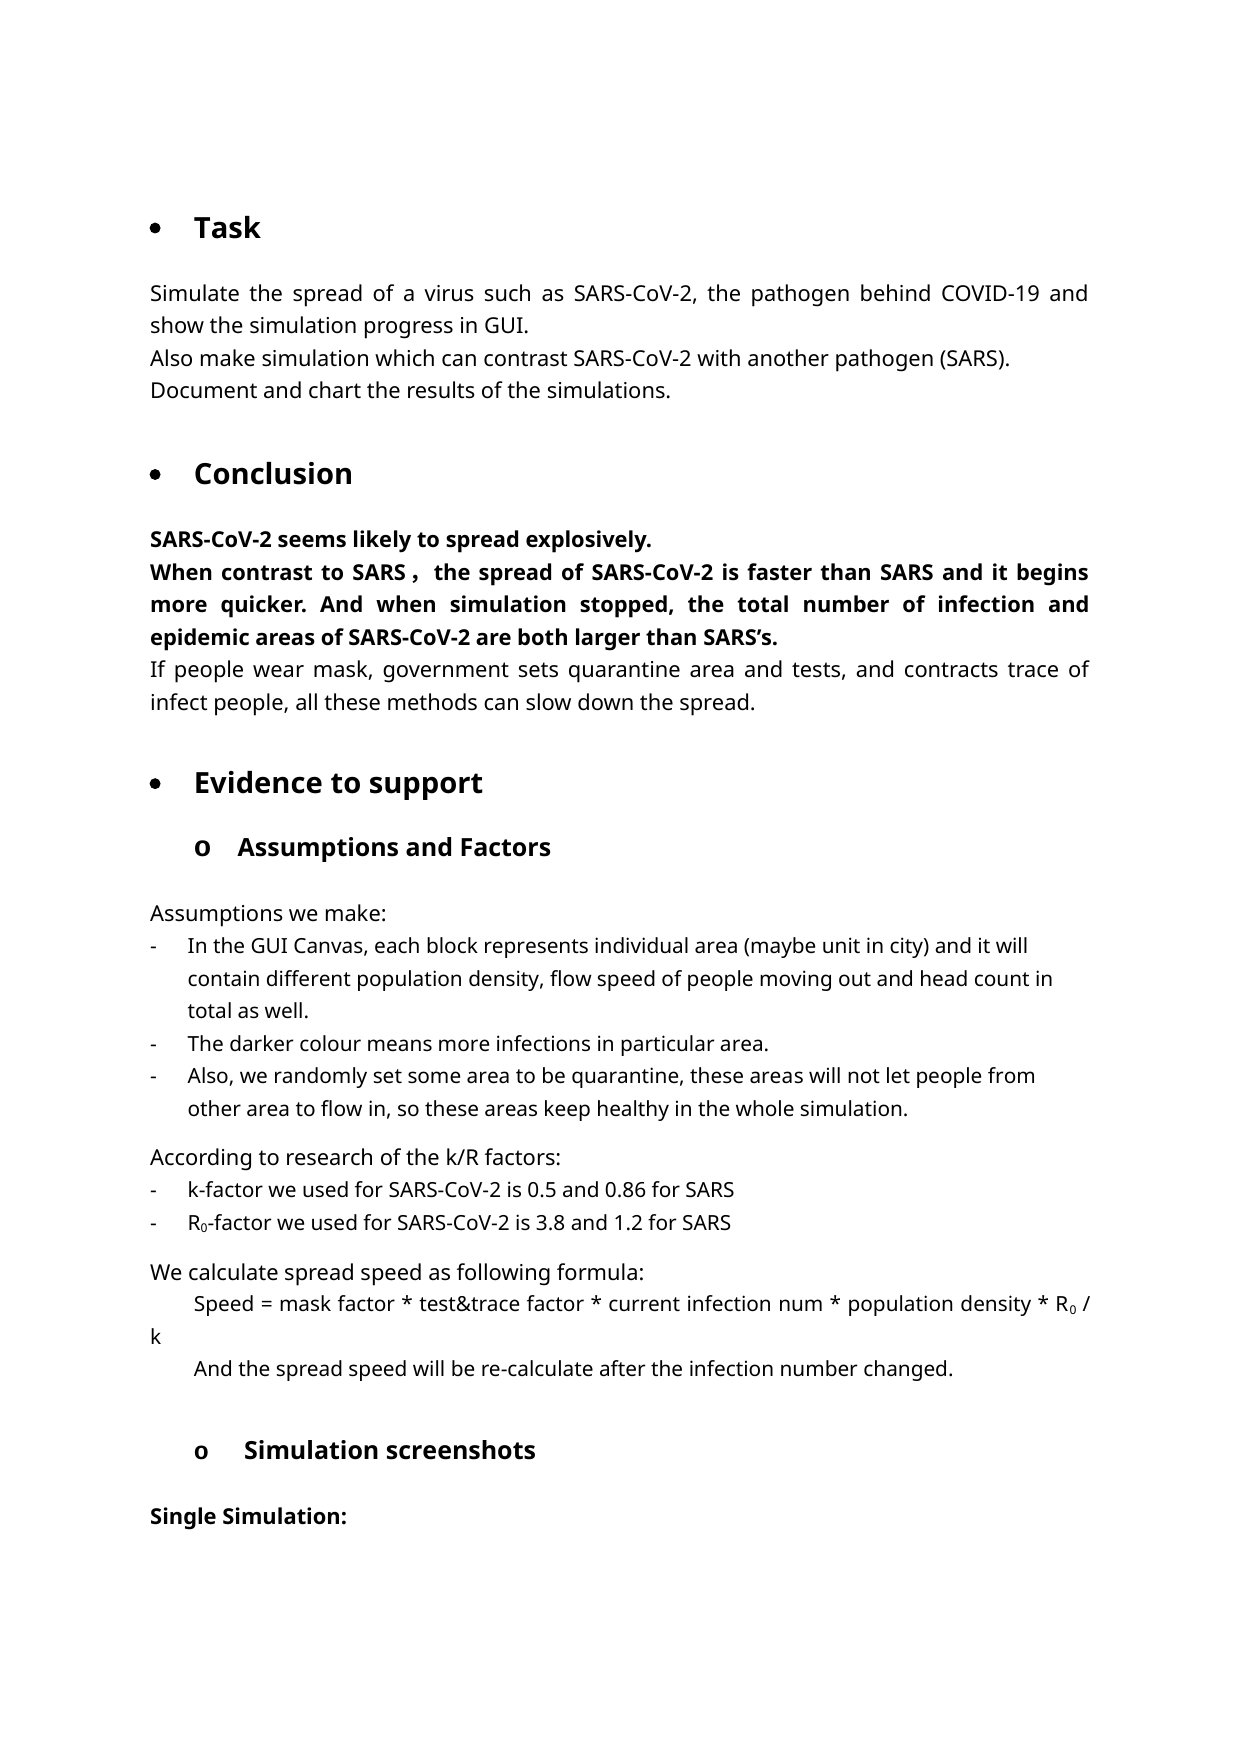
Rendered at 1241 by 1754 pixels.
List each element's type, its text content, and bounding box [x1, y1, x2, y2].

text We calculate spread speed as following formula: [150, 1255, 1090, 1288]
text SARS-CoV-2 seems likely to spread explosively. [150, 523, 1090, 555]
text Also make simulation which can contrast SARS-CoV-2 with another pathogen (SARS). [150, 341, 1090, 374]
list Task [150, 194, 1090, 259]
list Evidence to support [150, 750, 1090, 815]
text Simulate the spread of a virus such as SARS-CoV-2, the pathogen behind COVID-19 and show the simulation progress in GUI. [150, 276, 1090, 341]
list The darker colour means more infections in particular area. [150, 1027, 1090, 1059]
text And the spread speed will be re-calculate after the infection number changed. [150, 1353, 1090, 1385]
list Also, we randomly set some area to be quarantine, these areas will not let people from other area to flow in, so these areas keep healthy in the whole simulation. [150, 1059, 1090, 1124]
list Assumptions and Factors [194, 815, 1090, 880]
list Simulation screenshots [194, 1418, 1090, 1483]
text Assumptions we make: [150, 897, 1090, 929]
list Conclusion [150, 441, 1090, 506]
text According to research of the k/R factors: [150, 1141, 1090, 1173]
list In the GUI Canvas, each block represents individual area (maybe unit in city) and it will contain different population density, flow speed of people moving out and head count in total as well. [150, 929, 1090, 1027]
text Document and chart the results of the simulations. [150, 374, 1090, 406]
list R0-factor we used for SARS-CoV-2 is 3.8 and 1.2 for SARS [150, 1206, 1090, 1238]
text If people wear mask, government sets quarantine area and tests, and contracts trace of infect people, all these methods can slow down the spread. [150, 653, 1090, 718]
text When contrast to SARS，the spread of SARS-CoV-2 is faster than SARS and it begins more quicker. And when simulation stopped, the total number of infection and epidemic areas of SARS-CoV-2 are both larger than SARS’s. [150, 555, 1090, 653]
list k-factor we used for SARS-CoV-2 is 0.5 and 0.86 for SARS [150, 1173, 1090, 1206]
text Single Simulation: [150, 1499, 1090, 1532]
text Speed = mask factor * test&trace factor * current infection num * population density * R0 / k [150, 1288, 1090, 1353]
